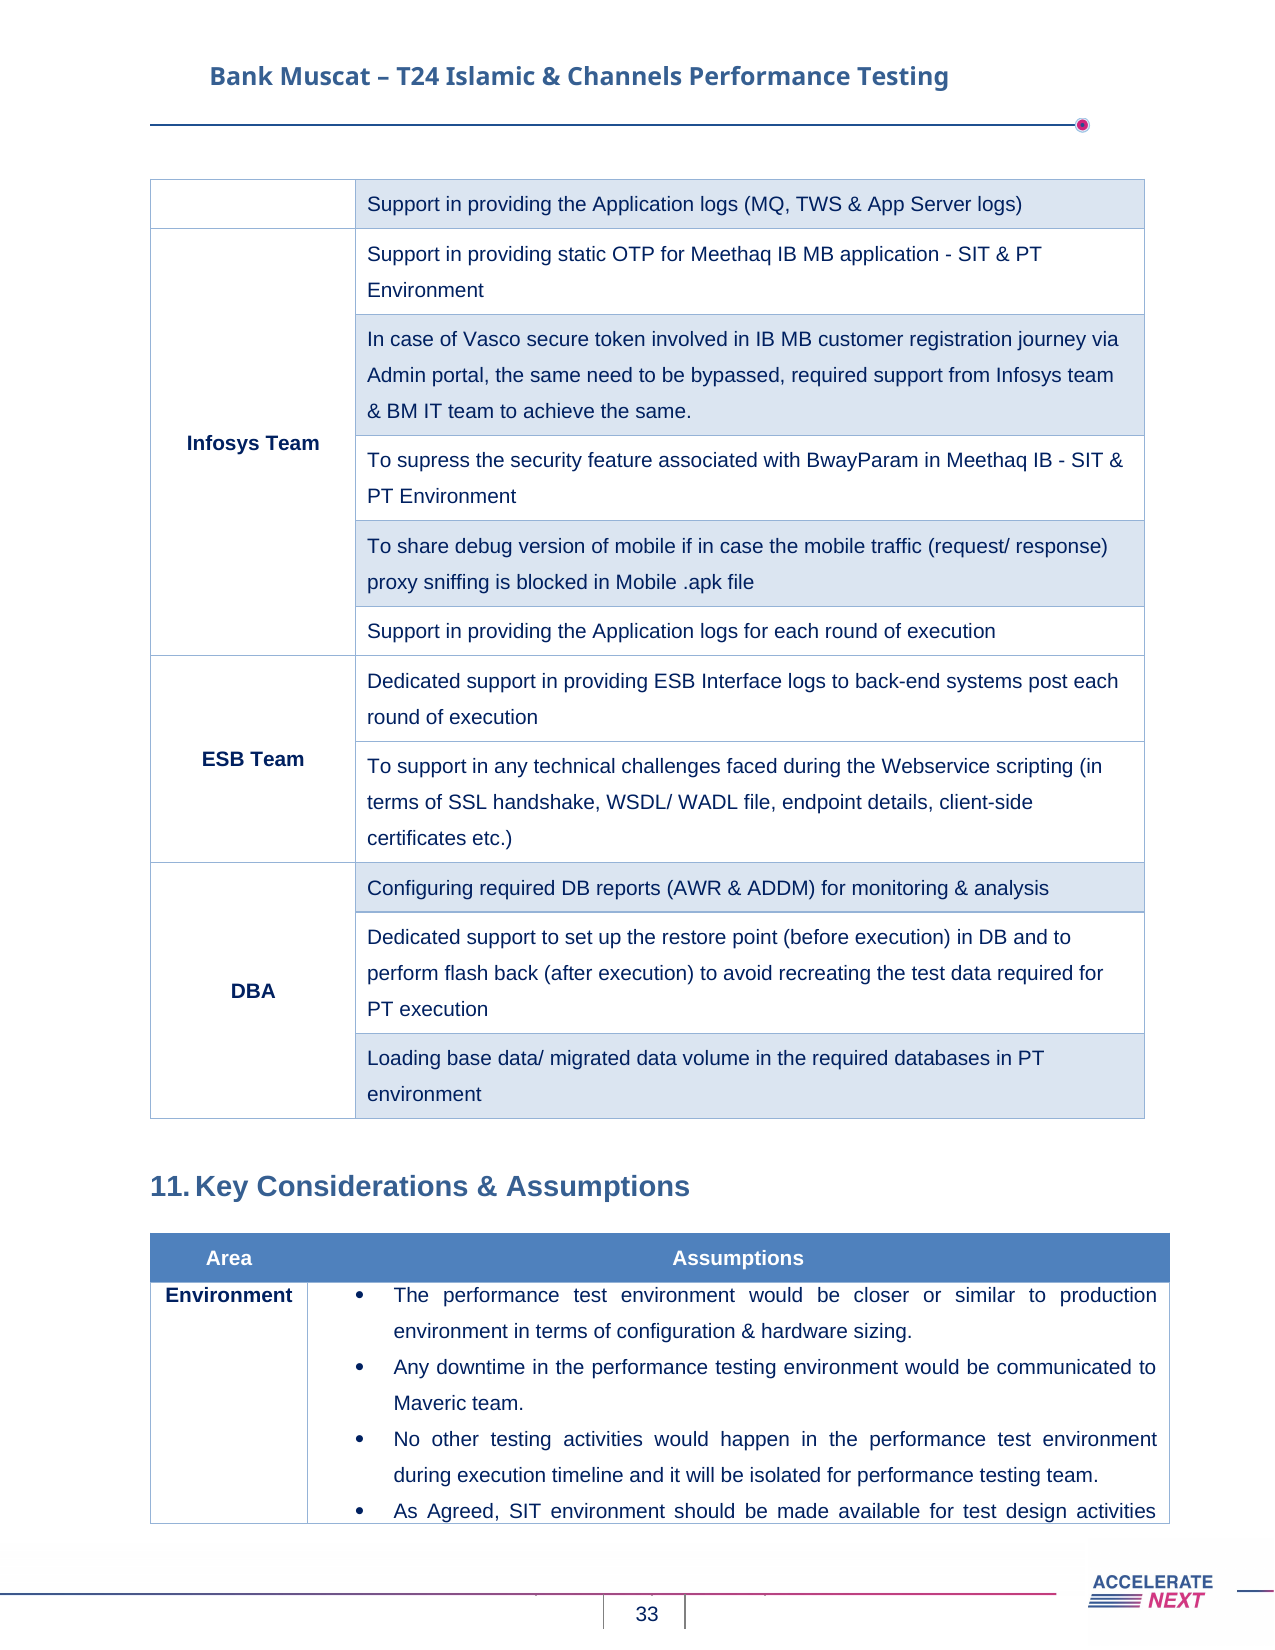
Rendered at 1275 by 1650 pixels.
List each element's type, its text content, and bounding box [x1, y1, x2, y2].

table_cell Support in providing the Application logs for each round of execution [356, 607, 1144, 655]
table_header Area [151, 1234, 307, 1282]
table_cell To supress the security feature associated with BwayParam in Meethaq IB - SIT & PT Environment [356, 436, 1144, 520]
picture [1088, 1538, 1274, 1646]
table_cell In case of Vasco secure token involved in IB MB customer registration journey via Admin portal, the same need to be bypassed, required support from Infosys team & BM IT team to achieve the same. [356, 315, 1144, 435]
picture [0, 1543, 1085, 1596]
table_cell Infosys Team [151, 229, 355, 655]
table_cell Configuring required DB reports (AWR & ADDM) for monitoring & analysis [356, 863, 1144, 911]
table_cell ESB Team [151, 656, 355, 862]
table_cell To support in any technical challenges faced during the Webservice scripting (in terms of SSL handshake, WSDL/ WADL file, endpoint details, client-side certificates etc.) [356, 742, 1144, 862]
table_header Assumptions [308, 1234, 1169, 1282]
table_cell To share debug version of mobile if in case the mobile traffic (request/ response) proxy sniffing is blocked in Mobile .apk file [356, 521, 1144, 606]
table_cell Support in providing the Application logs (MQ, TWS & App Server logs) [356, 180, 1144, 228]
table_cell Loading base data/ migrated data volume in the required databases in PT environment [356, 1034, 1144, 1118]
table_cell DBA [151, 863, 355, 1118]
table_cell Support in providing static OTP for Meethaq IB MB application - SIT & PT Environment [356, 229, 1144, 313]
table_cell Dedicated support to set up the restore point (before execution) in DB and to perform flash back (after execution) to avoid recreating the test data required for PT execution [356, 913, 1144, 1033]
table_cell Environment [151, 1283, 307, 1523]
table_cell Dedicated support in providing ESB Interface logs to back-end systems post each round of execution [356, 656, 1144, 741]
subtitle Key Considerations & Assumptions [150, 1169, 1144, 1203]
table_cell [308, 1283, 1169, 1523]
